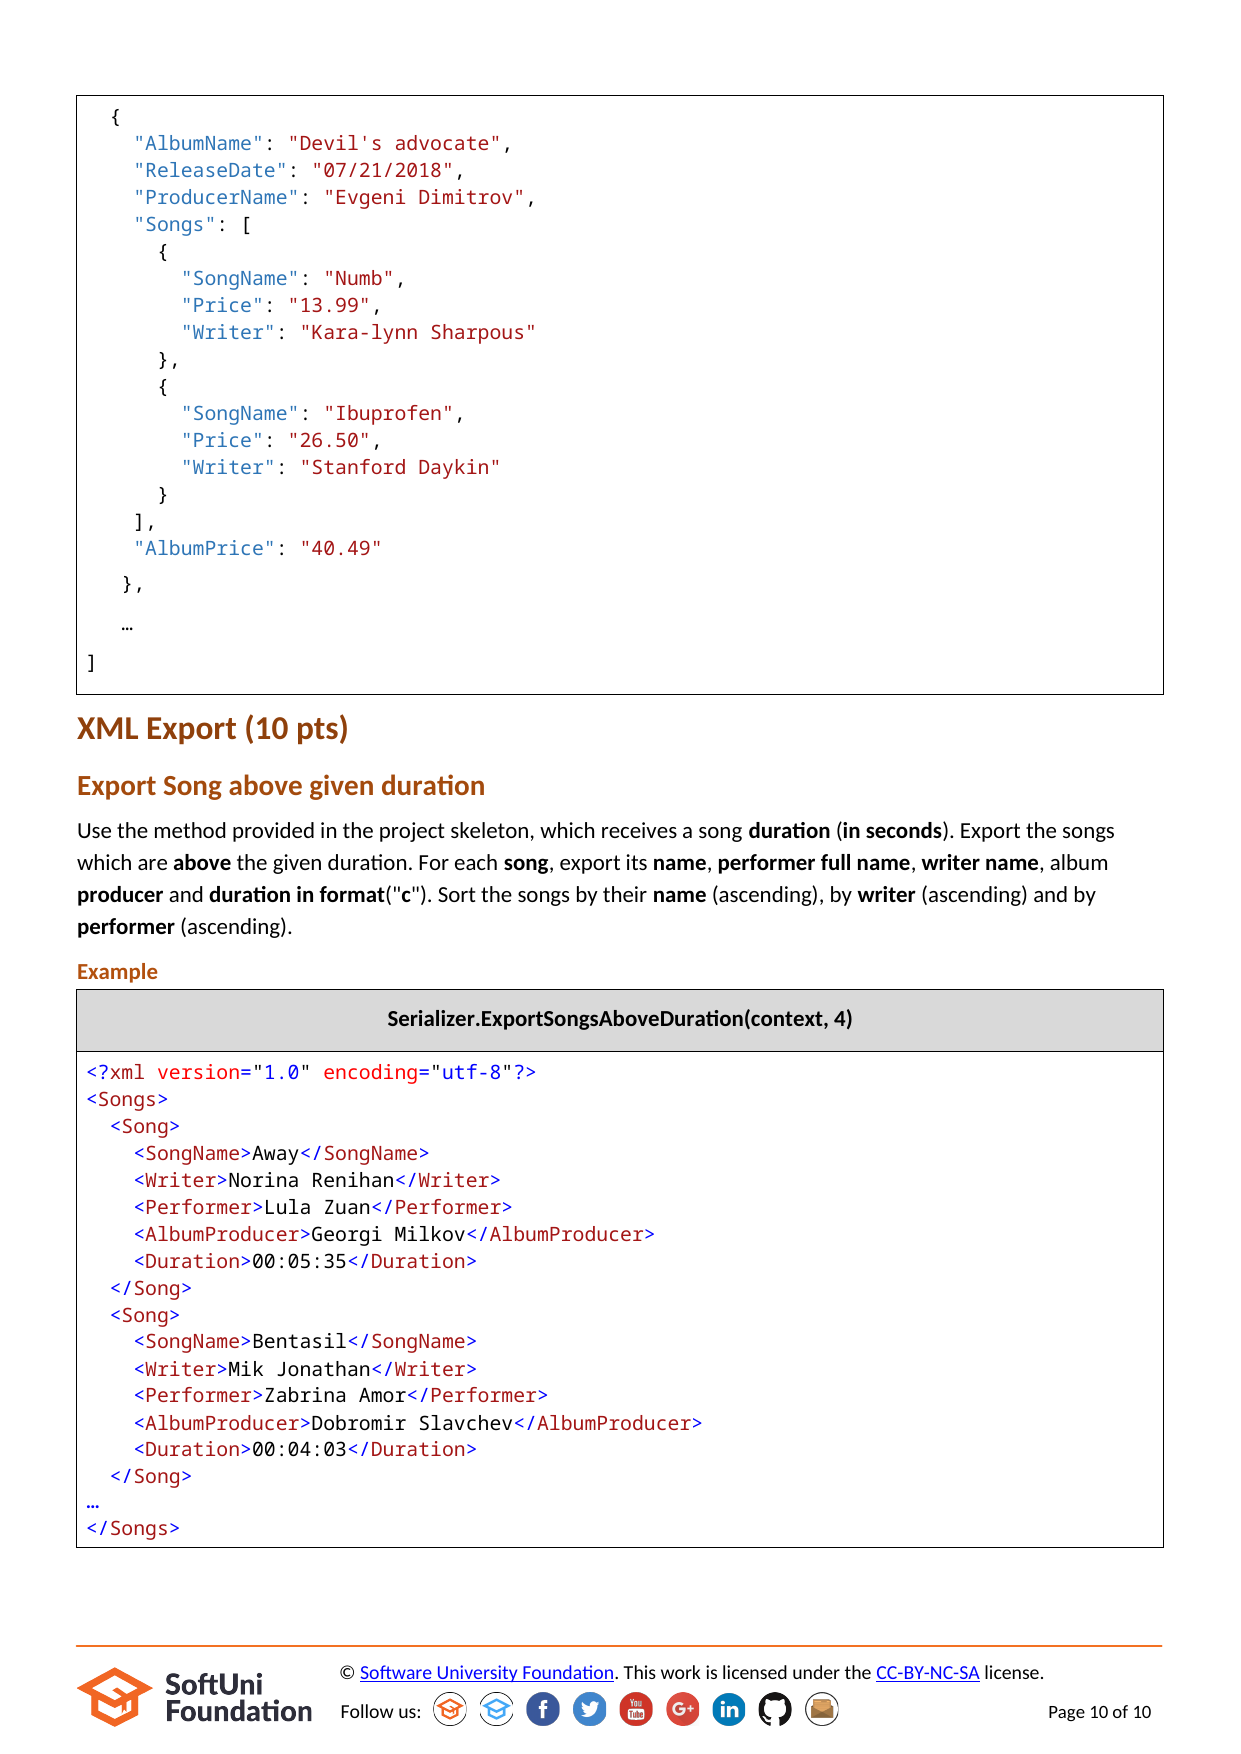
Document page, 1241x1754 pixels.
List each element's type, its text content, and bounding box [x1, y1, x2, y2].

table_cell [77, 96, 1163, 694]
picture [805, 1692, 839, 1726]
picture [433, 1692, 467, 1726]
picture [736, 1693, 746, 1703]
subtitle Export Song above given duration [77, 767, 1163, 802]
picture [727, 1707, 738, 1717]
picture [619, 1692, 653, 1726]
picture [76, 1667, 312, 1727]
subtitle Example [77, 957, 1163, 985]
picture [526, 1692, 560, 1726]
table_header Serializer.ExportSongsAboveDuration(context, 4) [77, 990, 1163, 1051]
picture [480, 1692, 513, 1726]
subtitle XML Export (10 pts) [77, 707, 1163, 748]
picture [712, 1693, 722, 1703]
picture [736, 1716, 746, 1726]
picture [666, 1692, 700, 1726]
picture [758, 1692, 792, 1726]
picture [712, 1716, 722, 1726]
text Use the method provided in the project skeleton, which receives a song duration (in seconds). Export the songs which are above the given duration. For each song, export its name, performer full name, writer name, album producer and duration in format("c"). Sort the songs by their name (ascending), by writer (ascending) and by performer (ascending). [77, 816, 1163, 940]
picture [573, 1692, 607, 1726]
table_cell <?xml version="1.0" encoding="utf-8"?> <Songs> <Song> <SongName>Away</SongName> <Writer>Norina Renihan</Writer> <Performer>Lula Zuan</Performer> <AlbumProducer>Georgi Milkov</AlbumProducer> <Duration>00:05:35</Duration> </Song> <Song> <SongName>Bentasil</SongName> <Writer>Mik Jonathan</Writer> <Performer>Zabrina Amor</Performer> <AlbumProducer>Dobromir Slavchev</AlbumProducer> <Duration>00:04:03</Duration> </Song> … </Songs> [77, 1052, 1163, 1547]
